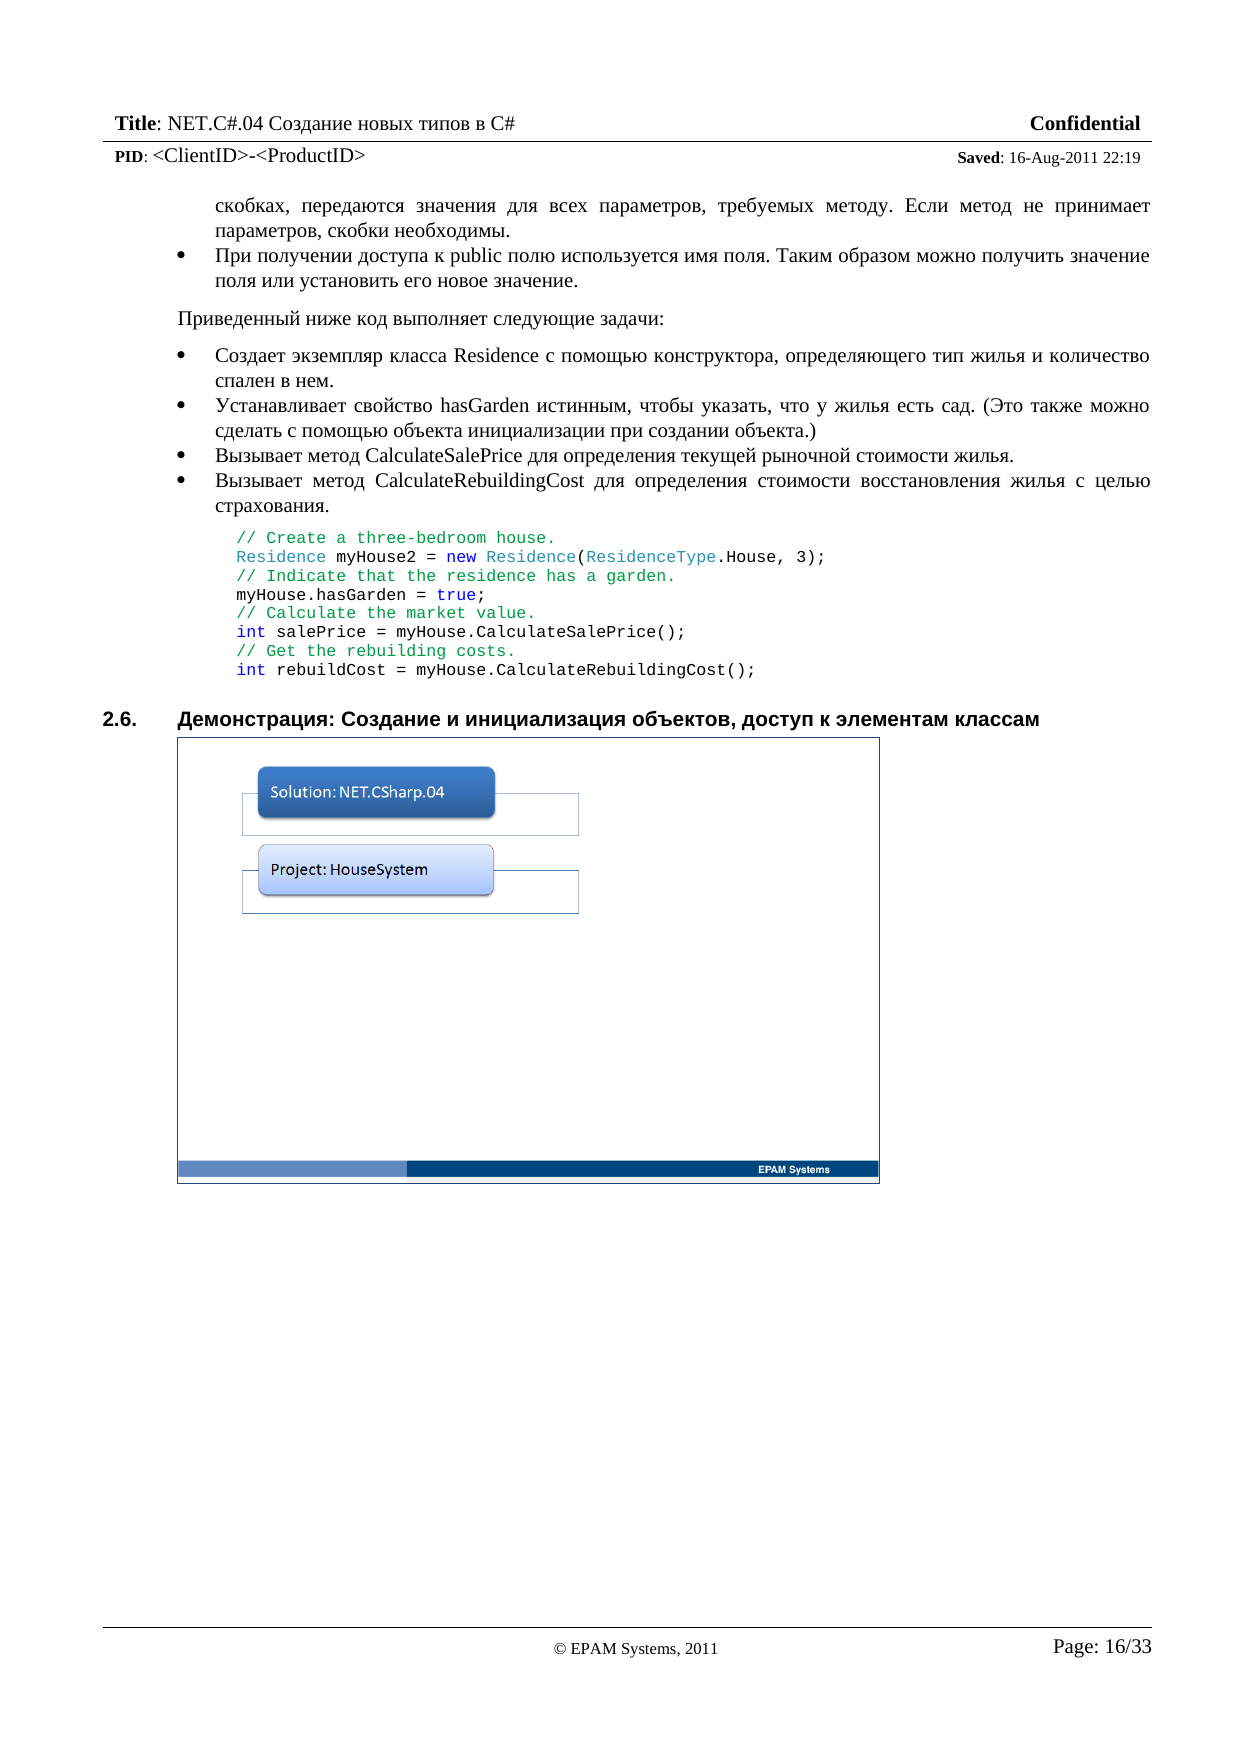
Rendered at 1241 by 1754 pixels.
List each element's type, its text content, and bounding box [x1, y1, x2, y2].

text Residence myHouse2 = new Residence(ResidenceType.House, 3); [236, 548, 1107, 567]
list Создает экземпляр класса Residence с помощью конструктора, определяющего тип жилья и количество спален в нем. [177, 342, 1152, 392]
text int salePrice = myHouse.CalculateSalePrice(); [236, 624, 1107, 643]
list Вызывает метод CalculateRebuildingCost для определения стоимости восстановления жилья с целью страхования. [177, 467, 1152, 517]
text myHouse.hasGarden = true; [236, 586, 1107, 605]
text // Calculate the market value. [236, 605, 1107, 624]
text // Get the rebuilding costs. [236, 643, 1107, 662]
text // Indicate that the residence has a garden. [236, 567, 1107, 586]
picture [178, 738, 879, 1183]
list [177, 192, 1152, 242]
text // Create a three-bedroom house. [236, 530, 1107, 548]
list Вызывает метод CalculateSalePrice для определения текущей рыночной стоимости жилья. [177, 442, 1152, 467]
list При получении доступа к public полю используется имя поля. Таким образом можно получить значение поля или установить его новое значение. [177, 242, 1152, 292]
subtitle Демонстрация: Создание и инициализация объектов, доступ к элементам классам [102, 706, 1152, 731]
text int rebuildCost = myHouse.CalculateRebuildingCost(); [236, 662, 1107, 681]
list Устанавливает свойство hasGarden истинным, чтобы указать, что у жилья есть сад. (Это также можно сделать с помощью объекта инициализации при создании объекта.) [177, 392, 1152, 442]
text Приведенный ниже код выполняет следующие задачи: [177, 305, 1152, 330]
